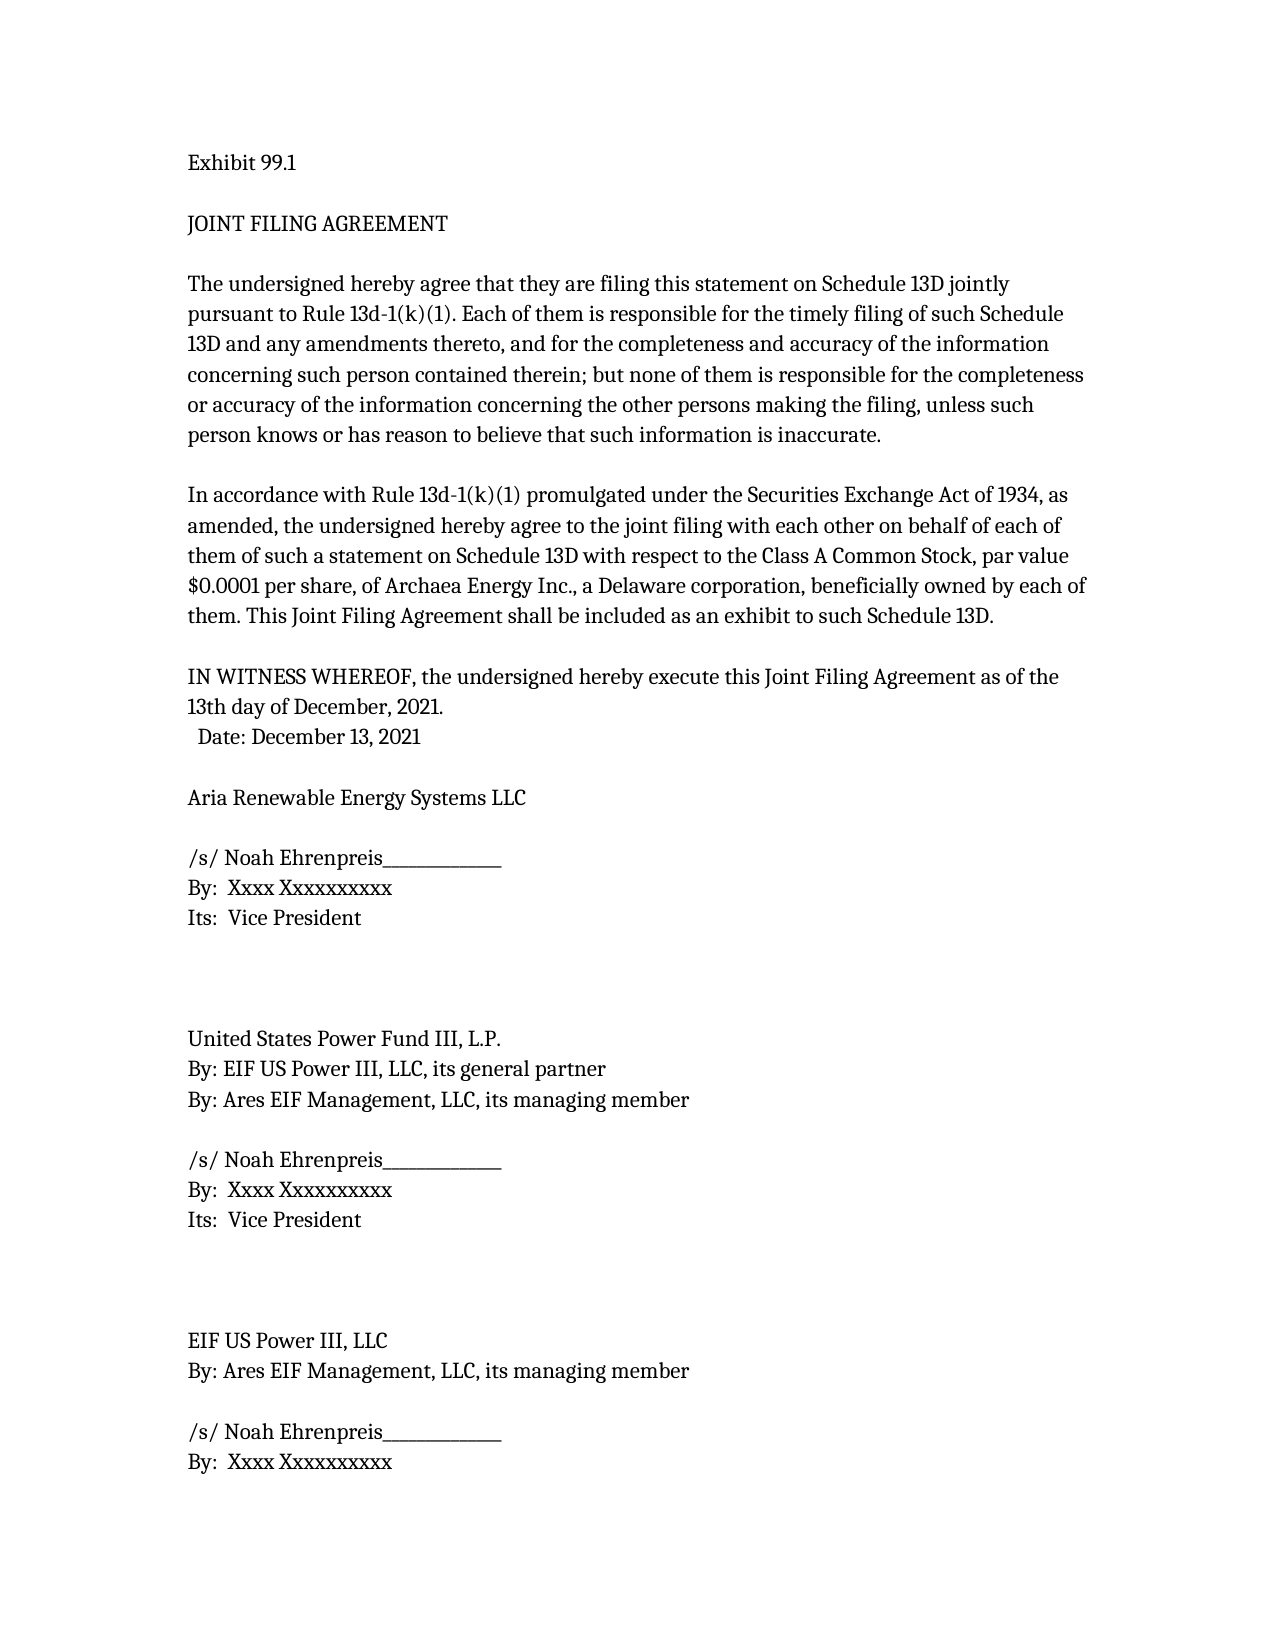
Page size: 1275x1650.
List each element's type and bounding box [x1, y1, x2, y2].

text [187, 150, 1087, 1475]
